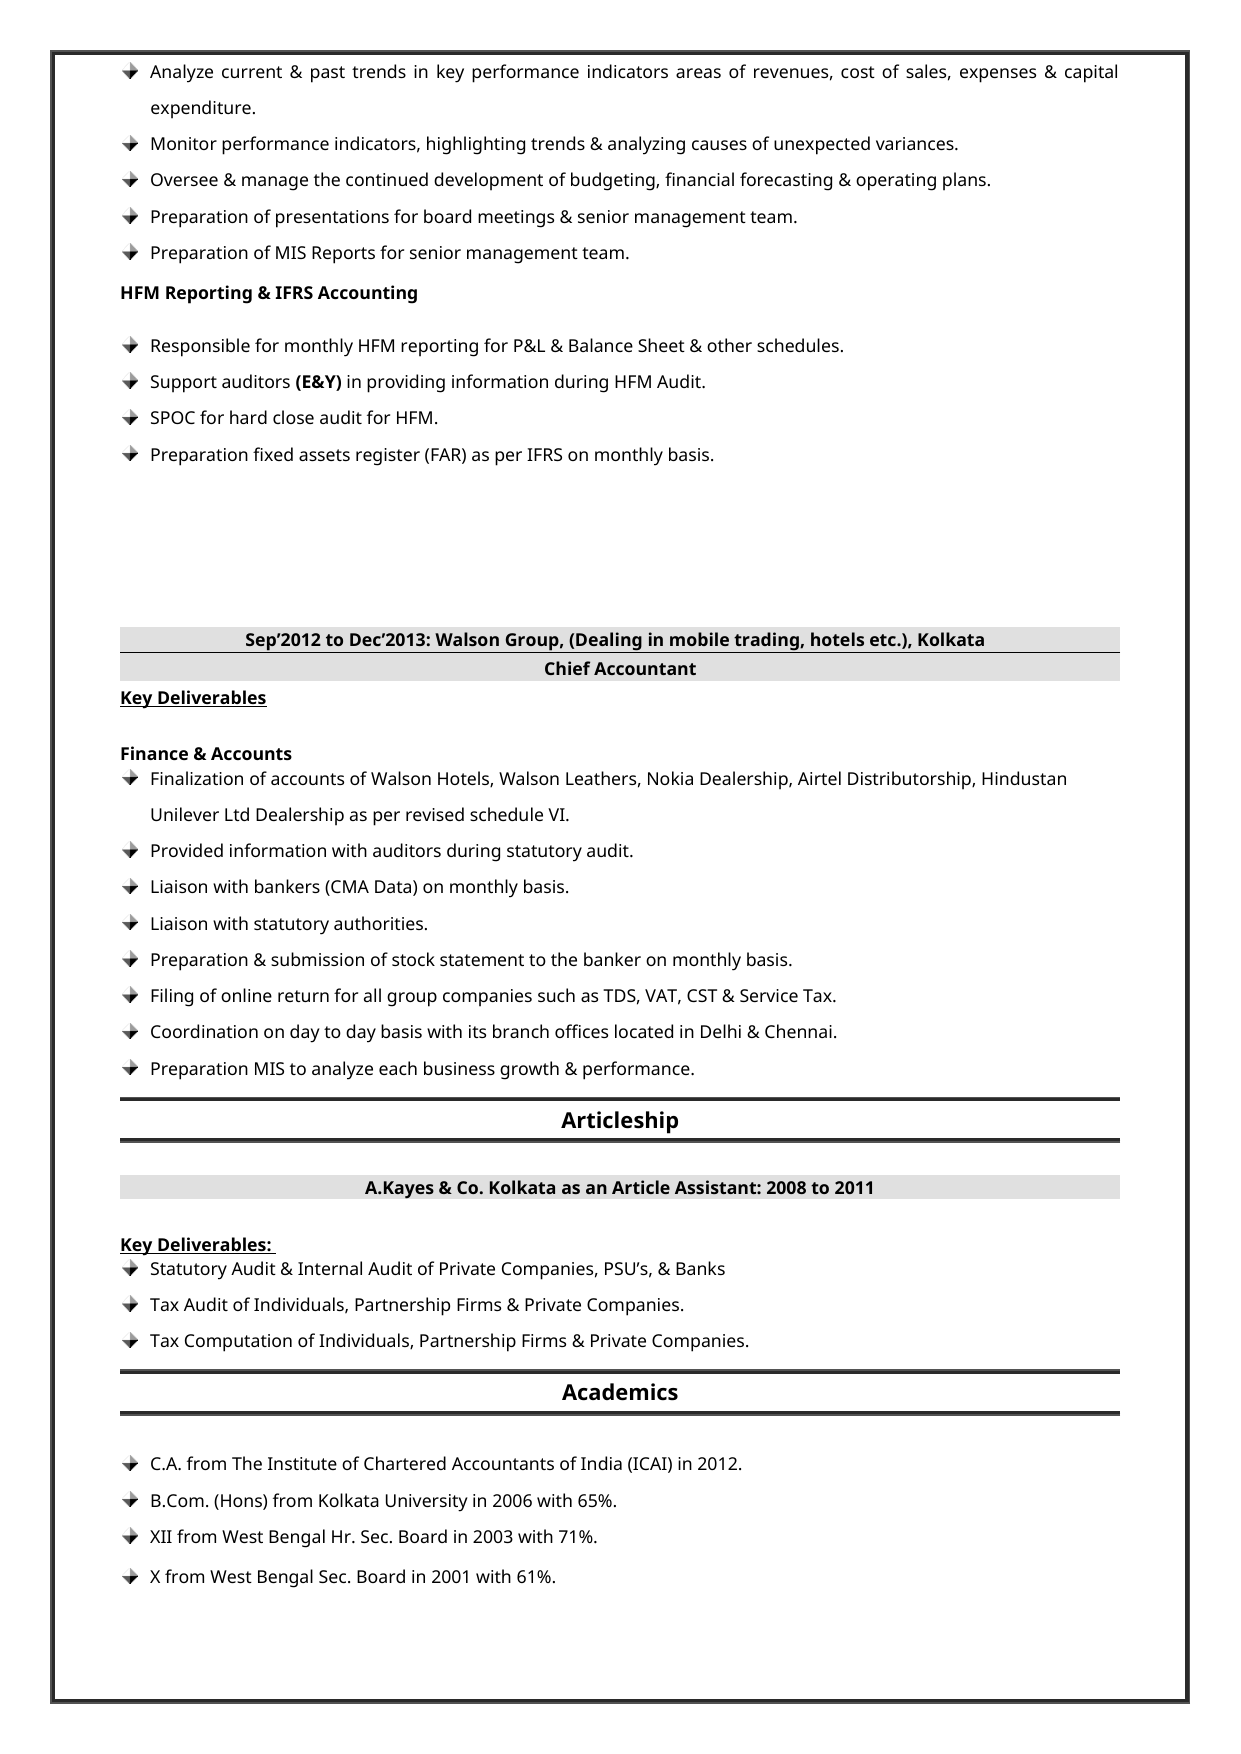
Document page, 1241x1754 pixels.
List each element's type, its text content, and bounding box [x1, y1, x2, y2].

picture [121, 1331, 138, 1348]
list XII from West Bengal Hr. Sec. Board in 2003 with 71%. [120, 1524, 1120, 1548]
picture [121, 444, 138, 461]
picture [121, 1490, 138, 1507]
list Provided information with auditors during statutory audit. [120, 838, 1120, 863]
text HFM Reporting & IFRS Accounting [120, 281, 1120, 305]
list Finalization of accounts of Walson Hotels, Walson Leathers, Nokia Dealership, Airtel Distributorship, Hindustan Unilever Ltd Dealership as per revised schedule VI. [120, 766, 1120, 826]
picture [121, 1567, 138, 1584]
picture [121, 1258, 138, 1276]
list B.Com. (Hons) from Kolkata University in 2006 with 65%. [120, 1488, 1120, 1512]
list Tax Computation of Individuals, Partnership Firms & Private Companies. [105, 1329, 1120, 1353]
list Liaison with statutory authorities. [120, 911, 1120, 935]
list Oversee & manage the continued development of budgeting, financial forecasting & operating plans. [120, 168, 1120, 192]
list Tax Audit of Individuals, Partnership Firms & Private Companies. [105, 1292, 1120, 1317]
picture [121, 1454, 138, 1471]
text A.Kayes & Co. Kolkata as an Article Assistant: 2008 to 2011 [120, 1175, 1120, 1199]
list Support auditors (E&Y) in providing information during HFM Audit. [120, 369, 1120, 394]
text Key Deliverables [120, 685, 1120, 709]
picture [121, 913, 138, 930]
picture [121, 877, 138, 894]
list C.A. from The Institute of Chartered Accountants of India (ICAI) in 2012. [120, 1452, 1120, 1476]
list Preparation fixed assets register (FAR) as per IFRS on monthly basis. [120, 442, 1120, 466]
list Statutory Audit & Internal Audit of Private Companies, PSU’s, & Banks [105, 1256, 1120, 1280]
list Preparation & submission of stock statement to the banker on monthly basis. [120, 947, 1120, 971]
picture [121, 1022, 138, 1039]
picture [121, 61, 138, 79]
list X from West Bengal Sec. Board in 2001 with 61%. [120, 1565, 1120, 1589]
text Finance & Accounts [120, 742, 1120, 766]
list Filing of online return for all group companies such as TDS, VAT, CST & Service Tax. [120, 983, 1120, 1008]
text Key Deliverables: [120, 1232, 1120, 1256]
picture [121, 768, 138, 785]
picture [121, 371, 138, 389]
list Liaison with bankers (CMA Data) on monthly basis. [120, 875, 1120, 899]
picture [121, 170, 138, 187]
list SPOC for hard close audit for HFM. [120, 406, 1120, 430]
picture [121, 335, 138, 353]
list Analyze current & past trends in key performance indicators areas of revenues, cost of sales, expenses & capital expenditure. [120, 59, 1120, 119]
picture [121, 1294, 138, 1312]
text Sep’2012 to Dec’2013: Walson Group, (Dealing in mobile trading, hotels etc.), Kolkata [120, 627, 1120, 652]
list Preparation MIS to analyze each business growth & performance. [120, 1056, 1120, 1080]
picture [121, 840, 138, 858]
list Coordination on day to day basis with its branch offices located in Delhi & Chennai. [120, 1020, 1120, 1044]
picture [121, 1058, 138, 1075]
list Responsible for monthly HFM reporting for P&L & Balance Sheet & other schedules. [120, 333, 1120, 357]
text Academics [120, 1375, 1120, 1409]
list Preparation of MIS Reports for senior management team. [120, 240, 1120, 264]
picture [121, 206, 138, 224]
text Chief Accountant [120, 657, 1120, 681]
list Preparation of presentations for board meetings & senior management team. [120, 204, 1120, 228]
picture [121, 408, 138, 425]
picture [121, 242, 138, 260]
picture [121, 134, 138, 151]
text Articleship [120, 1103, 1120, 1137]
picture [121, 1526, 138, 1544]
picture [121, 985, 138, 1003]
picture [121, 949, 138, 967]
list Monitor performance indicators, highlighting trends & analyzing causes of unexpected variances. [120, 132, 1120, 156]
